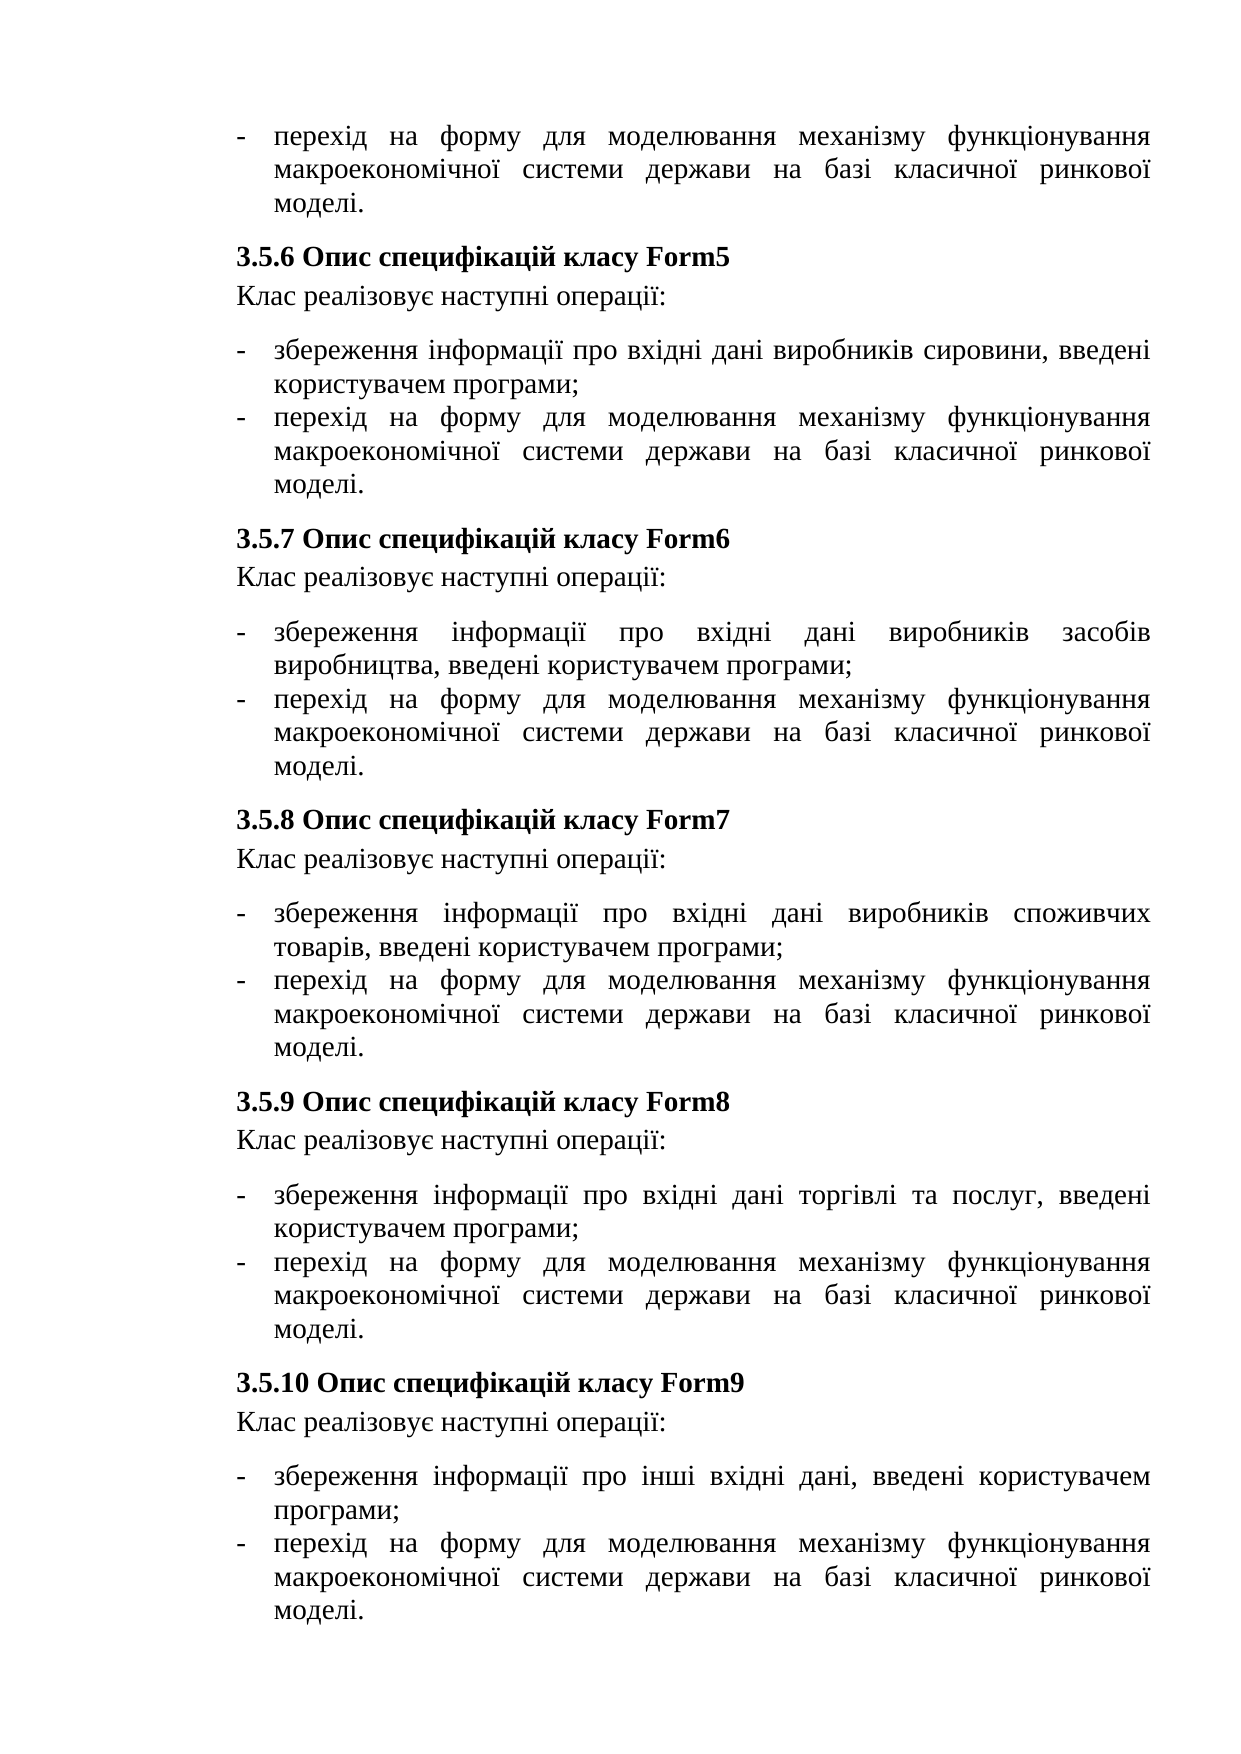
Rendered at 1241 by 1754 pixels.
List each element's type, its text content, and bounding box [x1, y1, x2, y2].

list перехід на форму для моделювання механізму функціонування макроекономічної системи держави на базі класичної ринкової моделі. [236, 399, 1152, 500]
text Клас реалізовує наступні операції: [236, 278, 1152, 312]
list перехід на форму для моделювання механізму функціонування макроекономічної системи держави на базі класичної ринкової моделі. [236, 1244, 1152, 1344]
list перехід на форму для моделювання механізму функціонування макроекономічної системи держави на базі класичної ринкової моделі. [236, 962, 1152, 1063]
list перехід на форму для моделювання механізму функціонування макроекономічної системи держави на базі класичної ринкової моделі. [236, 118, 1152, 219]
subtitle 3.5.7 Опис специфікацій класу Form6 [177, 521, 1152, 554]
subtitle 3.5.8 Опис специфікацій класу Form7 [177, 802, 1152, 836]
subtitle 3.5.9 Опис специфікацій класу Form8 [177, 1084, 1152, 1117]
list збереження інформації про вхідні дані торгівлі та послуг, введені користувачем програми; [236, 1177, 1152, 1244]
list збереження інформації про вхідні дані виробників засобів виробництва, введені користувачем програми; [236, 614, 1152, 681]
list перехід на форму для моделювання механізму функціонування макроекономічної системи держави на базі класичної ринкової моделі. [236, 681, 1152, 782]
text Клас реалізовує наступні операції: [236, 841, 1152, 874]
subtitle 3.5.10 Опис специфікацій класу Form9 [177, 1365, 1152, 1399]
subtitle 3.5.6 Опис специфікацій класу Form5 [177, 239, 1152, 273]
list збереження інформації про вхідні дані виробників сировини, введені користувачем програми; [236, 332, 1152, 399]
list збереження інформації про інші вхідні дані, введені користувачем програми; [236, 1458, 1152, 1525]
list перехід на форму для моделювання механізму функціонування макроекономічної системи держави на базі класичної ринкової моделі. [236, 1525, 1152, 1626]
text Клас реалізовує наступні операції: [236, 1122, 1152, 1156]
text Клас реалізовує наступні операції: [236, 559, 1152, 593]
list збереження інформації про вхідні дані виробників споживчих товарів, введені користувачем програми; [236, 895, 1152, 962]
text Клас реалізовує наступні операції: [236, 1404, 1152, 1437]
